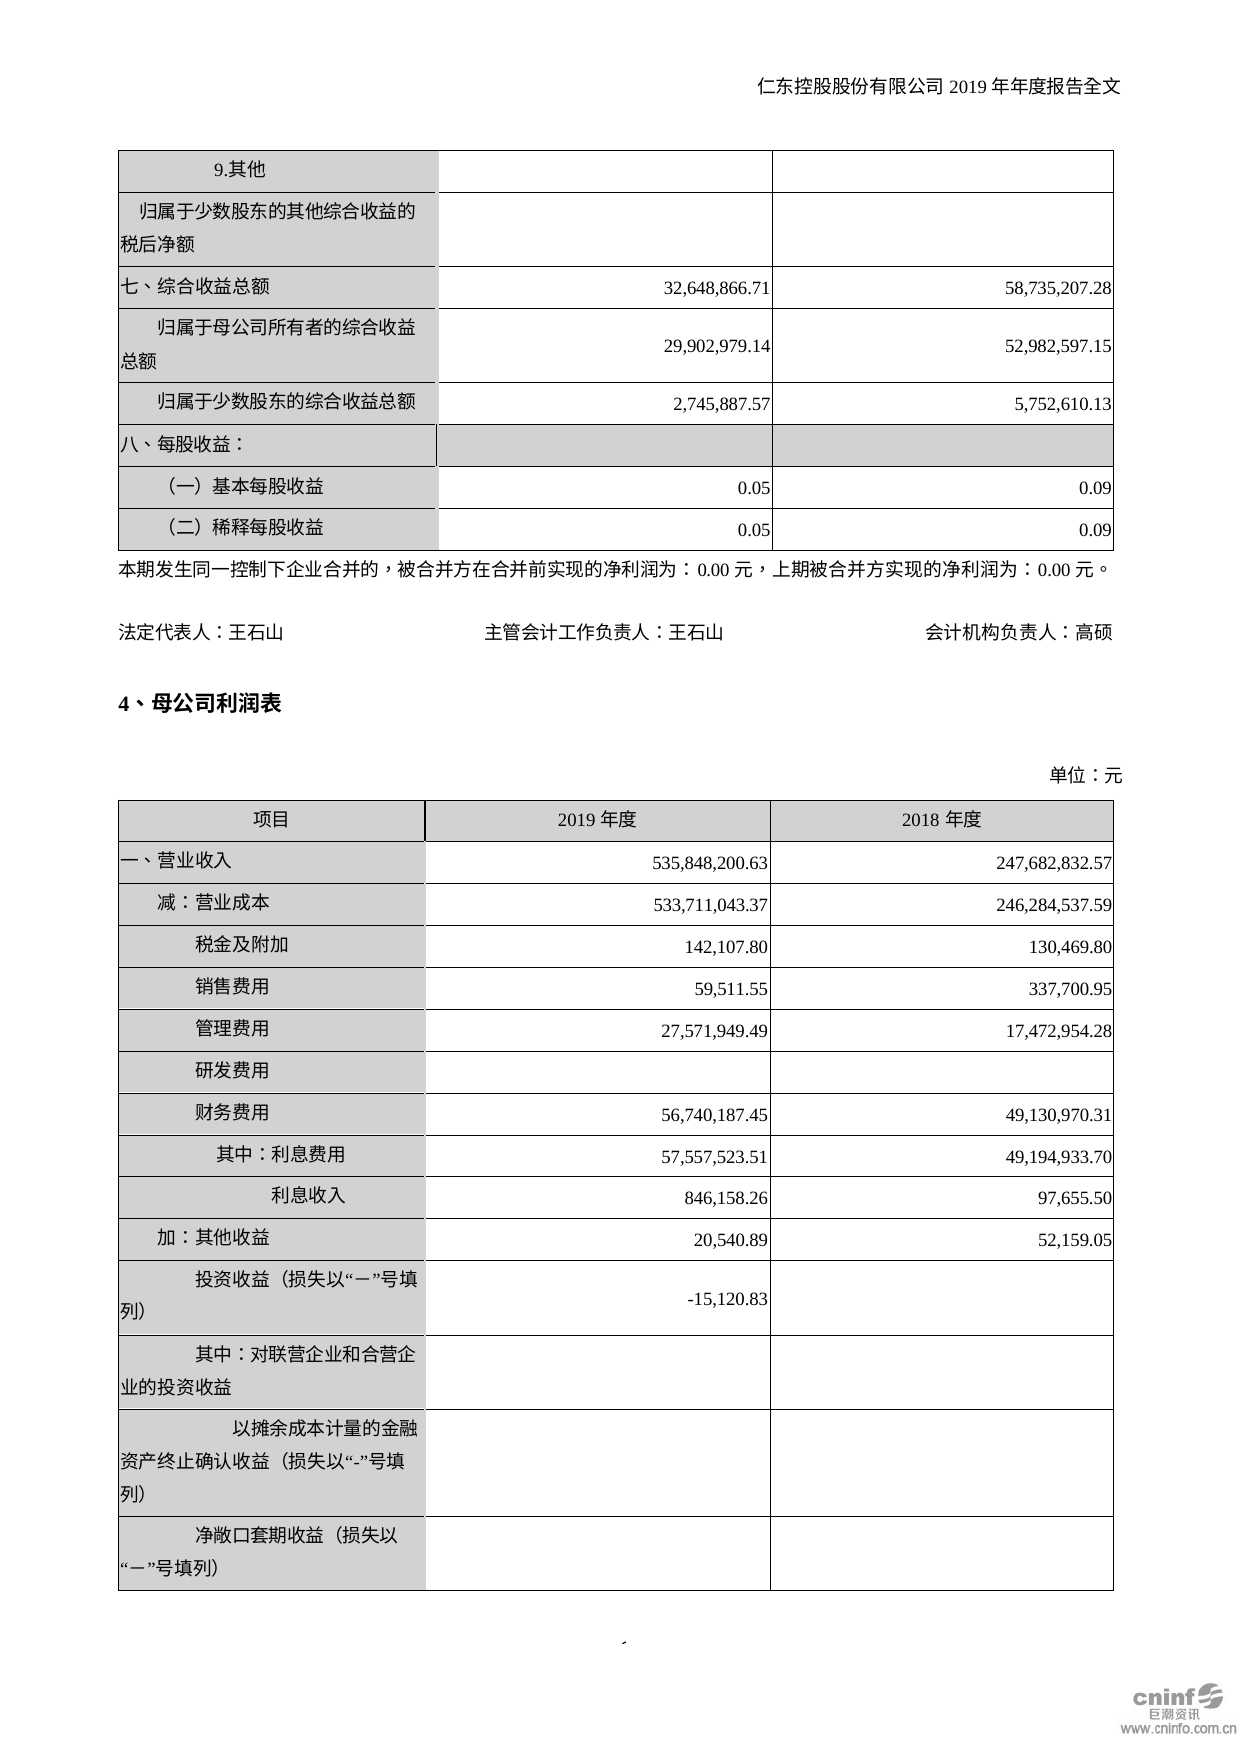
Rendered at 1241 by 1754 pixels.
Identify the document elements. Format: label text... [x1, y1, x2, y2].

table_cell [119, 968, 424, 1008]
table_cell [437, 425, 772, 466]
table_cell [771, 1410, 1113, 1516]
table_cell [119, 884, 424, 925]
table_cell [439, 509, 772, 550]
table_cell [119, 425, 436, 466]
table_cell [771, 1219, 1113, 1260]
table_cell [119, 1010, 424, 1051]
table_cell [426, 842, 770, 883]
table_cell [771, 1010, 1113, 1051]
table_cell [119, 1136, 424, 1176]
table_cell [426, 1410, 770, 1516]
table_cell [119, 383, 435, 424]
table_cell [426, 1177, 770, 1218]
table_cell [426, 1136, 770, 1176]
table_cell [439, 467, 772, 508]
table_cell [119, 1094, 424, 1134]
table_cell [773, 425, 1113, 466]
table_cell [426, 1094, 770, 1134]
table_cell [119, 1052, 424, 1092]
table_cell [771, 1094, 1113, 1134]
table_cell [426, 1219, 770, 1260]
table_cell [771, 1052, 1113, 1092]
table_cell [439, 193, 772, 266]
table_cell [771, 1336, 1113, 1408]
text 单位：元 [102, 763, 1123, 788]
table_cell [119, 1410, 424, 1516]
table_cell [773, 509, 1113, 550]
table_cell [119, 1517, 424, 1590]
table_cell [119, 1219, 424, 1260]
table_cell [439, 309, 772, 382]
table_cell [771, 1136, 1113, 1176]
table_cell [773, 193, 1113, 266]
text 本期发生同一控制下企业合并的，被合并方在合并前实现的净利润为：0.00 元，上期被合并方实现的净利润为：0.00 元。 法定代表人：王石山 主管会计工作负责人：王石山 会计机构负责人：高硕 4、母公司利润表 [118, 556, 1113, 718]
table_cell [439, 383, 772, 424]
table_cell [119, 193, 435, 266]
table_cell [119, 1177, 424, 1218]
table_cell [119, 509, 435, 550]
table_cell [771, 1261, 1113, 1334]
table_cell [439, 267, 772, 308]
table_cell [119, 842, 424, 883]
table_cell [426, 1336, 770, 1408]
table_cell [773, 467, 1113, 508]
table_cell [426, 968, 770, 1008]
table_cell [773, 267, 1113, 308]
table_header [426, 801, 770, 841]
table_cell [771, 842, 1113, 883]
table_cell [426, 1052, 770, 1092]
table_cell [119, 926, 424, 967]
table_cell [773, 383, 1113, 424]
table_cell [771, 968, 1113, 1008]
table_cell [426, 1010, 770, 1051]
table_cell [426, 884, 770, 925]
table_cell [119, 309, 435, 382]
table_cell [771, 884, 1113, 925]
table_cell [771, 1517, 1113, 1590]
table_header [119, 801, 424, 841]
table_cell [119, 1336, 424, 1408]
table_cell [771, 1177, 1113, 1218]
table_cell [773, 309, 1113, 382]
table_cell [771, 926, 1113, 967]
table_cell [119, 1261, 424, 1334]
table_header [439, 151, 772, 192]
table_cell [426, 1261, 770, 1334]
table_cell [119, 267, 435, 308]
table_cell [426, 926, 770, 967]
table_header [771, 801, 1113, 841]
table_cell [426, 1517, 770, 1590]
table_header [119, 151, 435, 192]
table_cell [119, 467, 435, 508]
picture [1115, 1680, 1240, 1737]
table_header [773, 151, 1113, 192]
